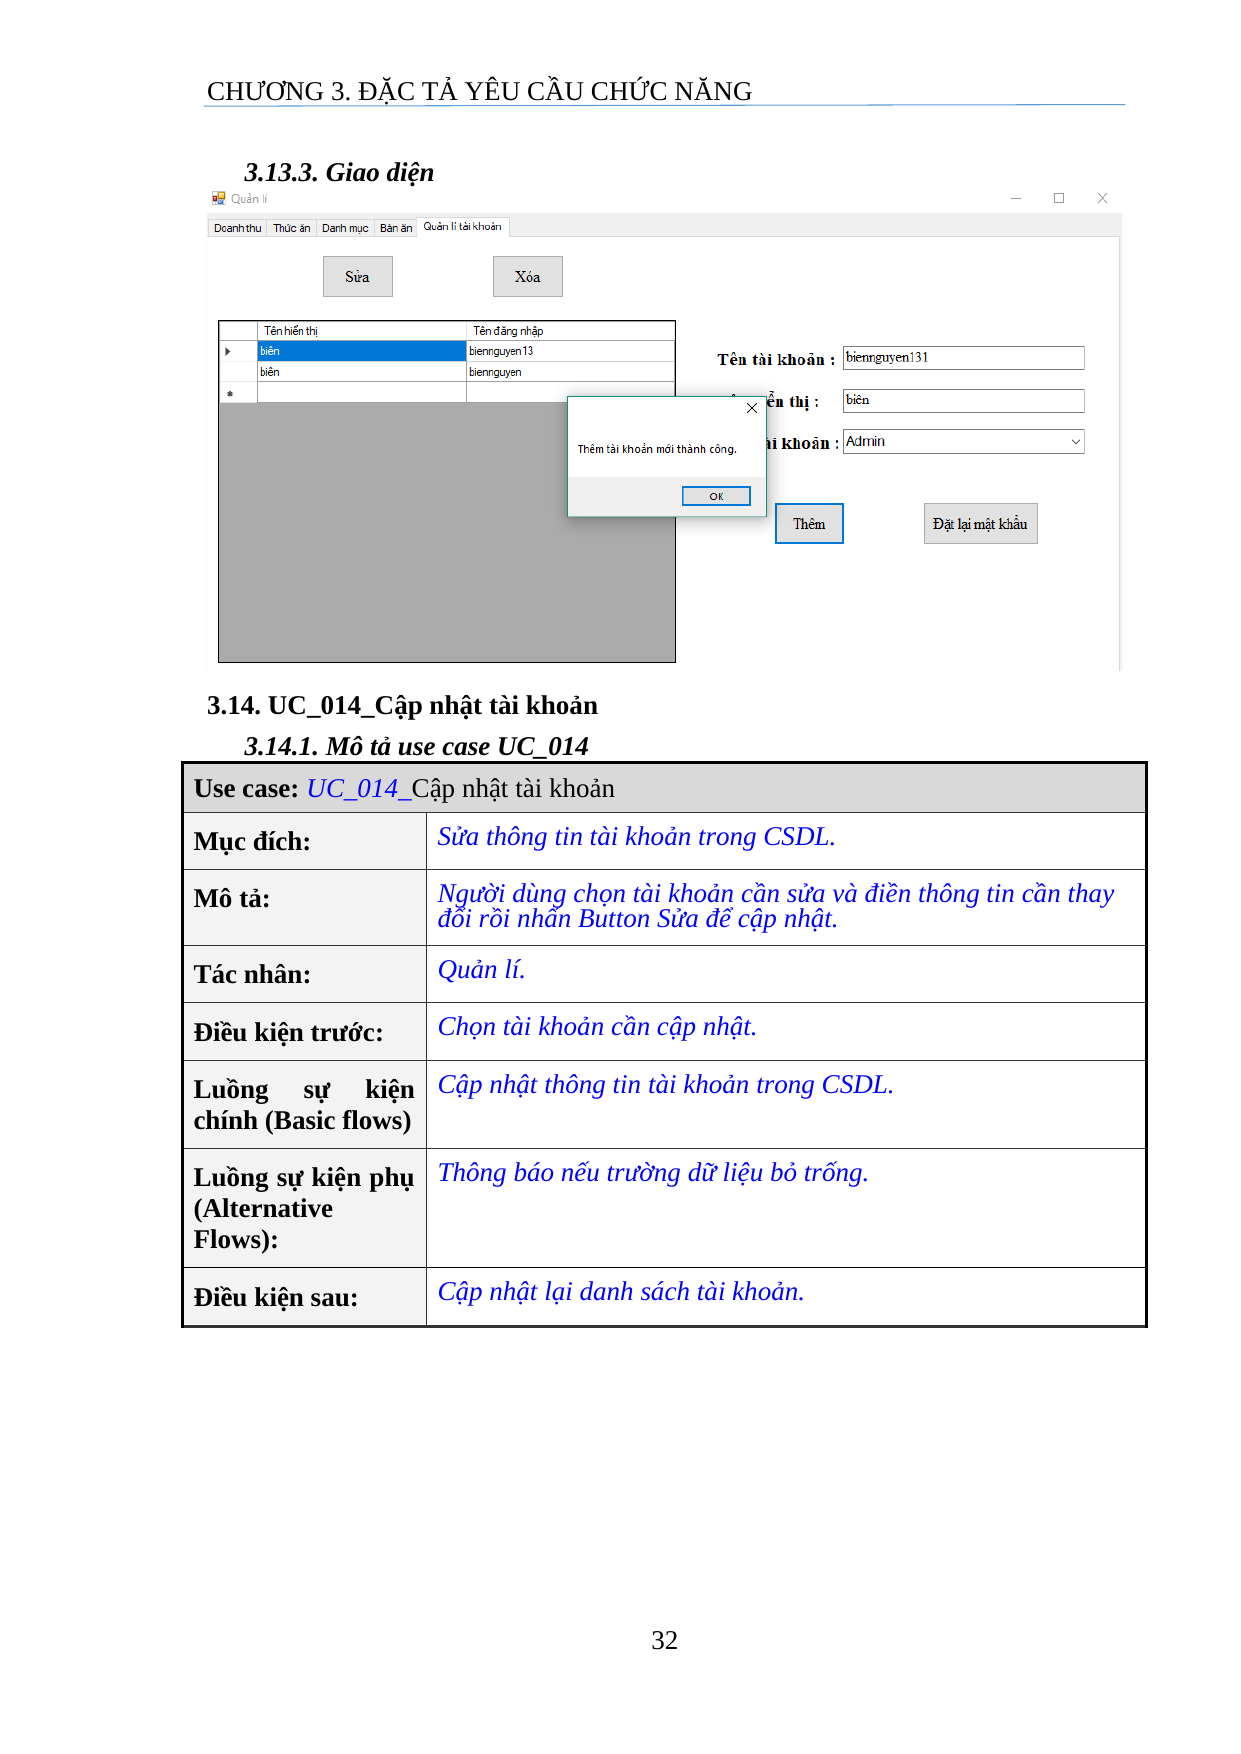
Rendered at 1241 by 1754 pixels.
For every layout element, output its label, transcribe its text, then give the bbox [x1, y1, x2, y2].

text UC_014_Cập nhật tài khoản [207, 689, 1122, 721]
table_cell Luồng sự kiện chính (Basic flows) [184, 1061, 426, 1148]
text Giao diện [244, 156, 1122, 187]
table_cell Thông báo nếu trường dữ liệu bỏ trống. [427, 1149, 1145, 1267]
picture [206, 187, 1123, 671]
text Mô tả use case UC_014 [244, 730, 1122, 761]
table_cell Mô tả: [184, 870, 426, 945]
table_cell Cập nhật thông tin tài khoản trong CSDL. [427, 1061, 1145, 1148]
table_cell Điều kiện sau: [184, 1268, 426, 1324]
table_cell Sửa thông tin tài khoản trong CSDL. [427, 813, 1145, 869]
table_cell Mục đích: [184, 813, 426, 869]
table_cell Điều kiện trước: [184, 1003, 426, 1059]
table_cell Chọn tài khoản cần cập nhật. [427, 1003, 1145, 1059]
table_header Use case: UC_014_Cập nhật tài khoản [184, 764, 1145, 812]
table_cell Cập nhật lại danh sách tài khoản. [427, 1268, 1145, 1324]
table_cell Quản lí. [427, 946, 1145, 1002]
table_cell Luồng sự kiện phụ (Alternative Flows): [184, 1149, 426, 1267]
table_cell Tác nhân: [184, 946, 426, 1002]
table_cell Người dùng chọn tài khoản cần sửa và điền thông tin cần thay đổi rồi nhấn Button Sửa để cập nhật. [427, 870, 1145, 945]
